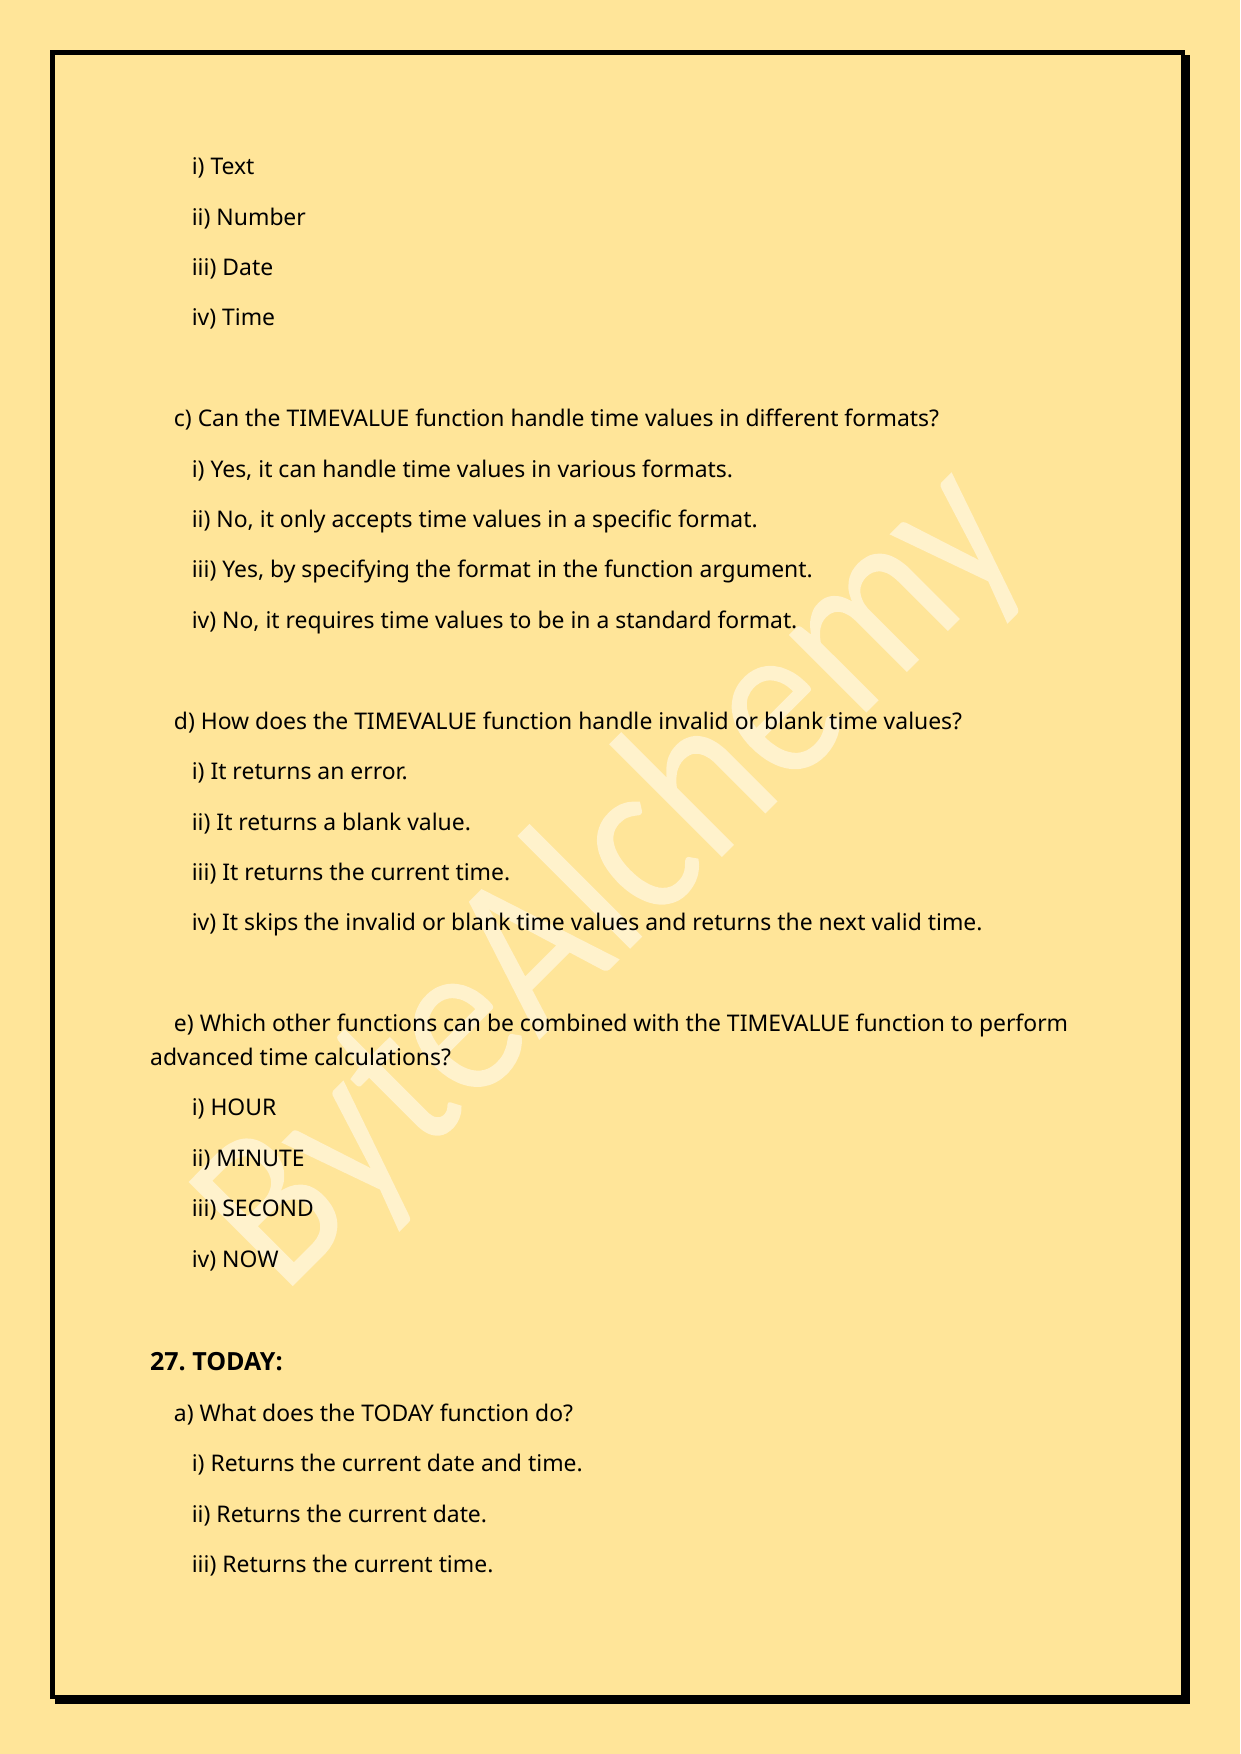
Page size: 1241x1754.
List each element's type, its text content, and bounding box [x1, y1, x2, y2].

text ii) Returns the current date. [150, 1498, 1086, 1529]
text iii) Date [150, 251, 1086, 282]
text c) Can the TIMEVALUE function handle time values in different formats? [150, 402, 1086, 433]
text e) Which other functions can be combined with the TIMEVALUE function to perform advanced time calculations? [150, 1007, 1086, 1072]
text iv) Time [150, 301, 1086, 332]
text ii) Number [150, 200, 1086, 232]
text iv) NOW [150, 1242, 1086, 1274]
text iii) It returns the current time. [150, 856, 1086, 887]
text a) What does the TODAY function do? [150, 1397, 1086, 1428]
text i) Returns the current date and time. [150, 1447, 1086, 1478]
text iv) No, it requires time values to be in a standard format. [150, 604, 1086, 635]
text i) Yes, it can handle time values in various formats. [150, 452, 1086, 484]
text iii) SECOND [150, 1192, 1086, 1223]
text iv) It skips the invalid or blank time values and returns the next valid time. [150, 906, 1086, 937]
text 27. TODAY: [150, 1343, 1086, 1377]
text ii) It returns a blank value. [150, 805, 1086, 837]
text iii) Yes, by specifying the format in the function argument. [150, 553, 1086, 584]
text i) HOUR [150, 1091, 1086, 1122]
text ii) MINUTE [150, 1142, 1086, 1173]
text ii) No, it only accepts time values in a specific format. [150, 503, 1086, 534]
text d) How does the TIMEVALUE function handle invalid or blank time values? [150, 704, 1086, 736]
text i) Text [150, 150, 1086, 181]
text iii) Returns the current time. [150, 1548, 1086, 1579]
text i) It returns an error. [150, 755, 1086, 786]
